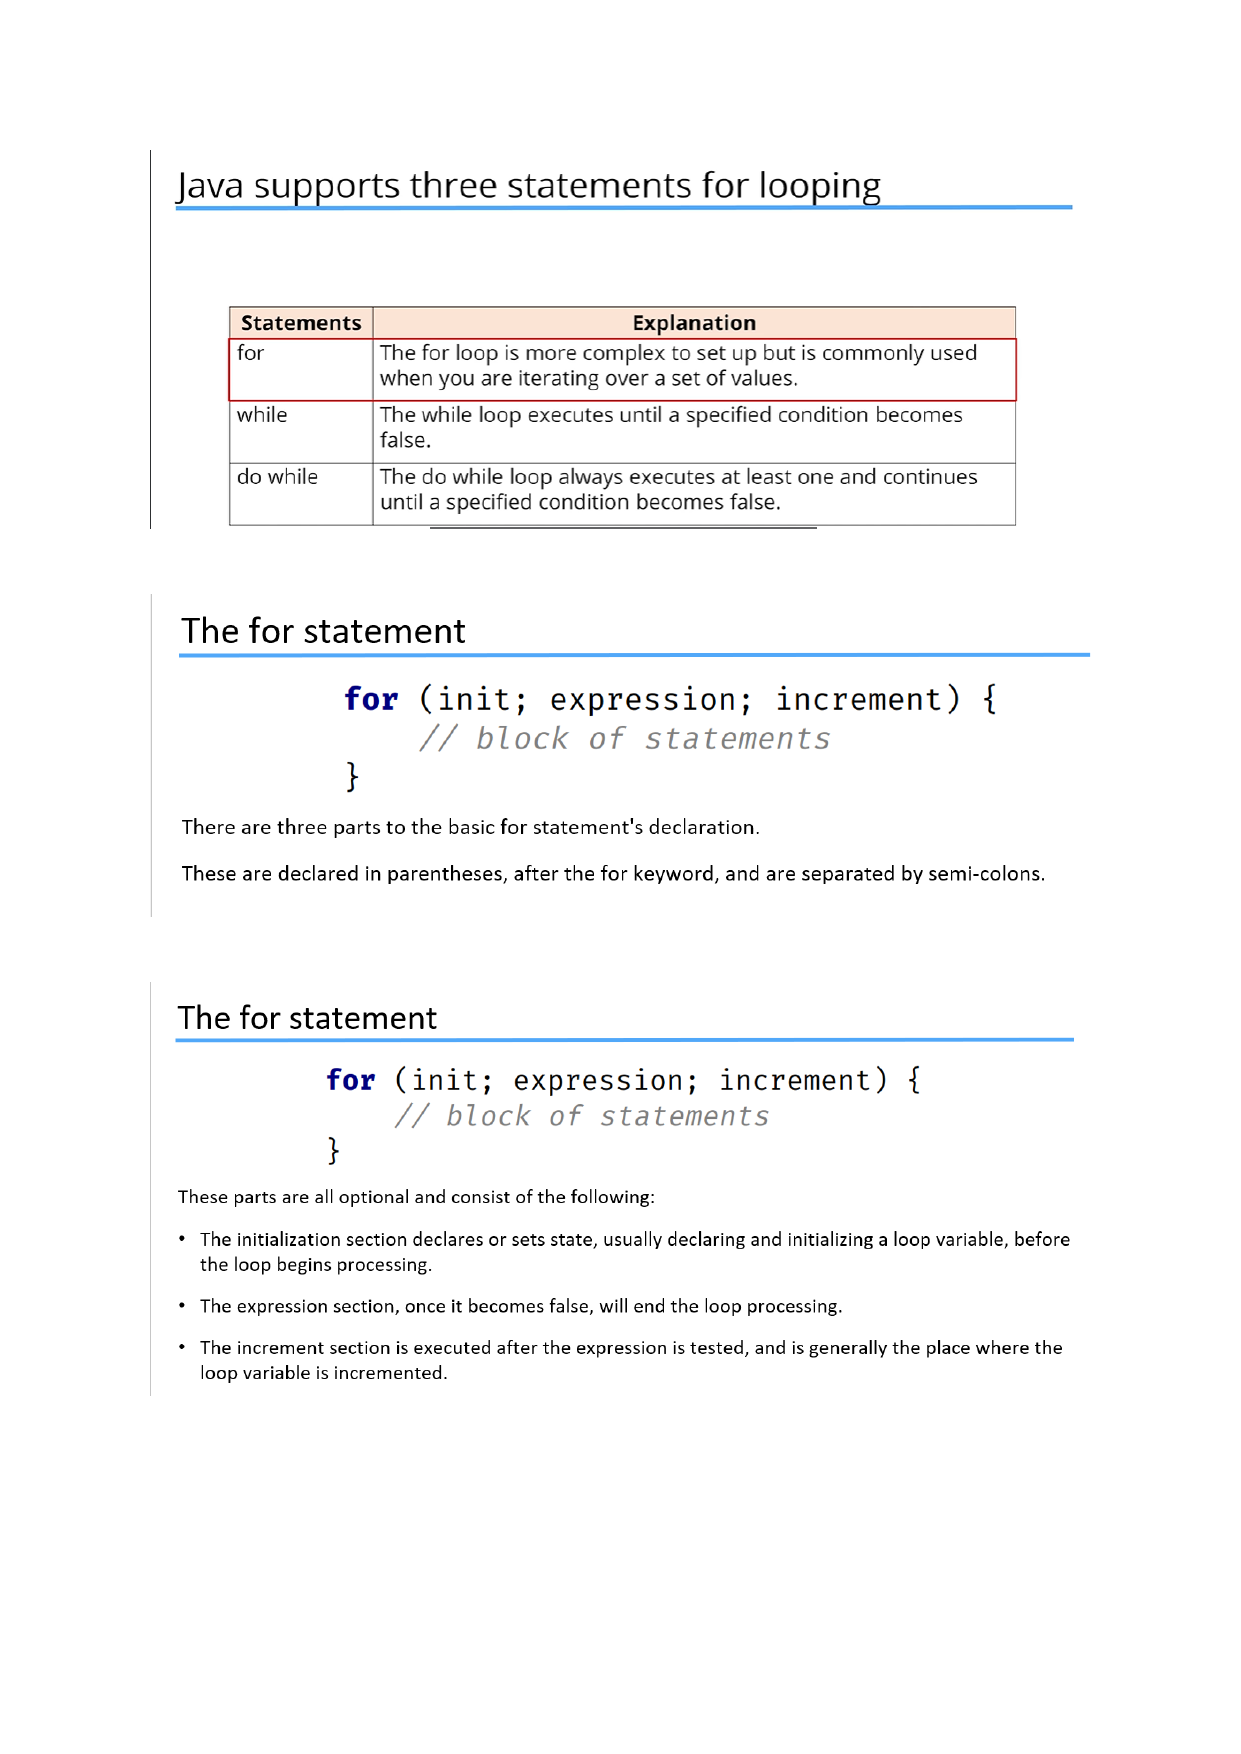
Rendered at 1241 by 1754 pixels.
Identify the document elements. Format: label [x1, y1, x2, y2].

picture [150, 150, 1091, 529]
picture [150, 982, 1091, 1396]
picture [150, 594, 1091, 917]
